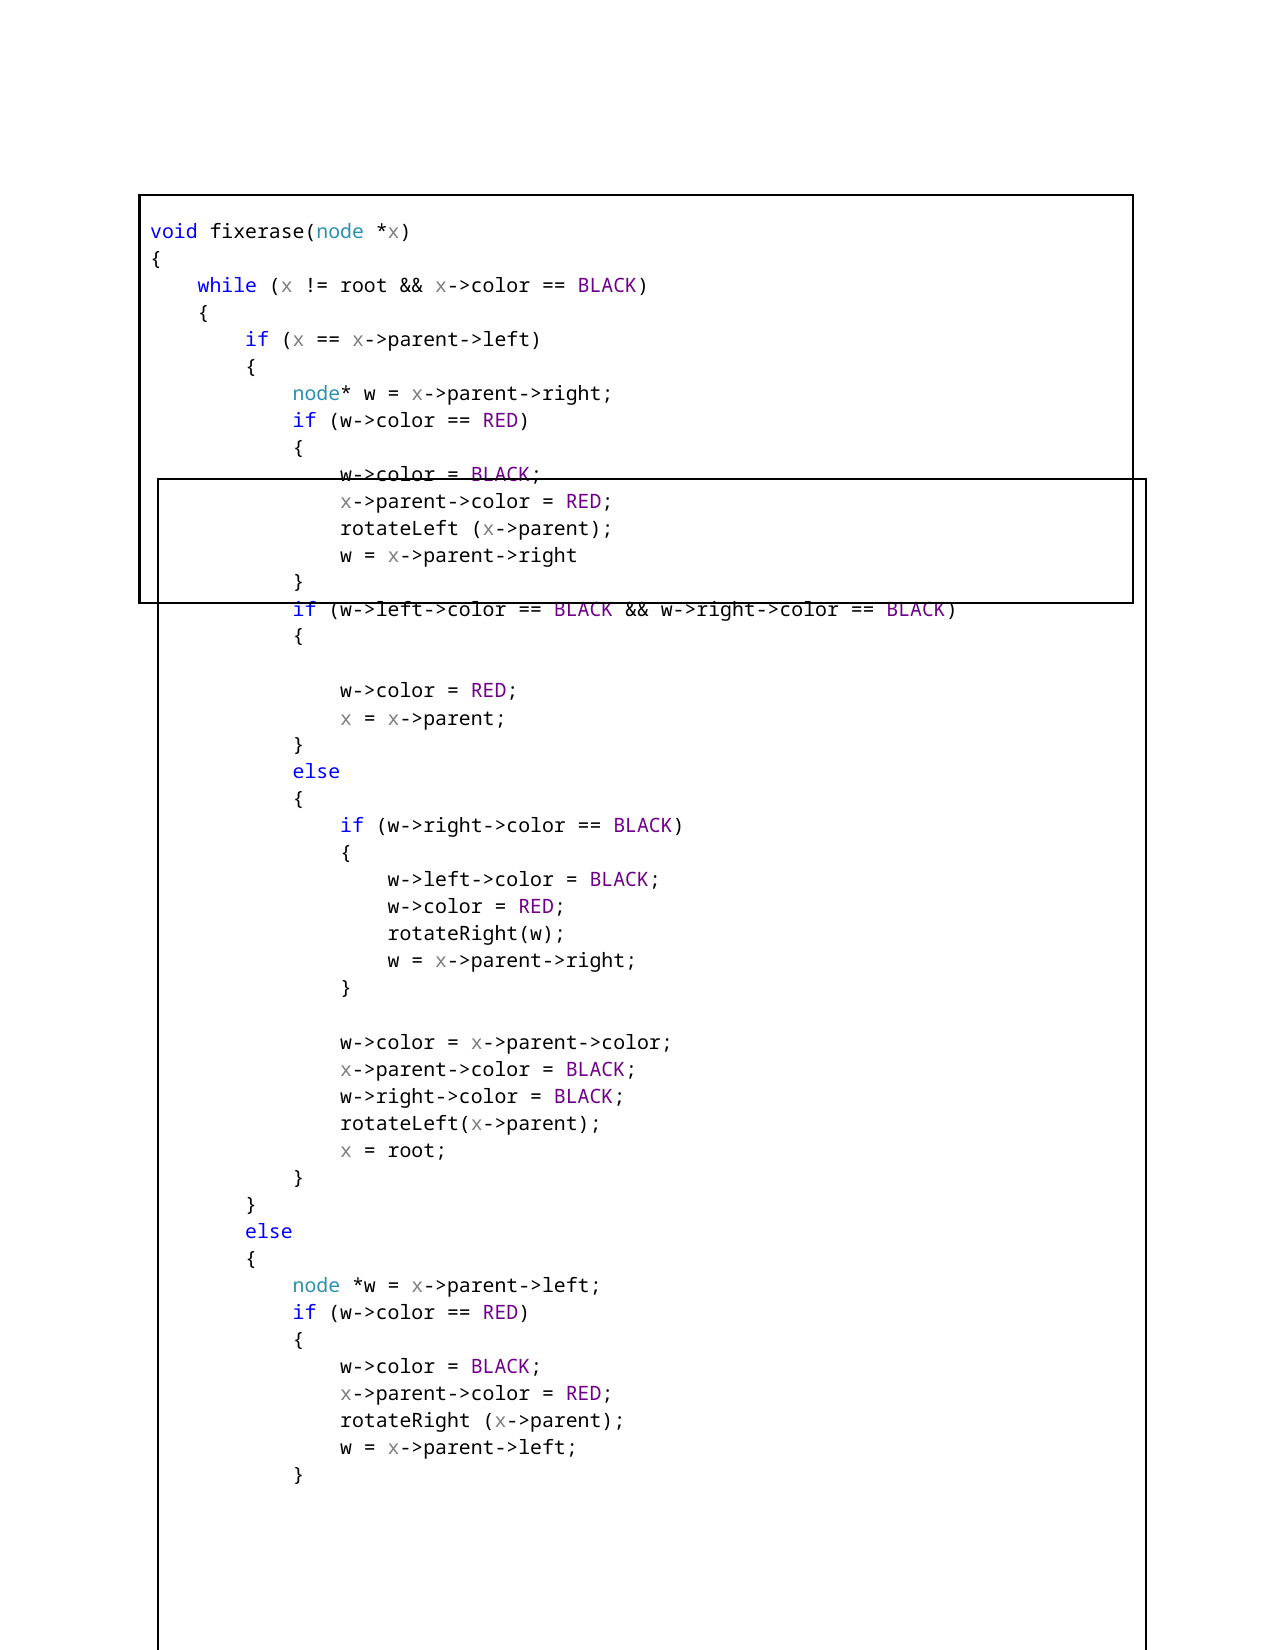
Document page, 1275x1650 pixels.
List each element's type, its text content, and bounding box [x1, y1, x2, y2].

text w->color = BLACK; [159, 1352, 1125, 1379]
text w = x->parent->right [159, 541, 1125, 568]
text { [159, 622, 1125, 649]
text x->parent->color = RED; [159, 487, 1125, 514]
text rotateLeft (x->parent); [159, 514, 1125, 541]
text { [159, 785, 1125, 812]
text w->color = x->parent->color; [159, 1028, 1125, 1056]
text w->color = RED; [159, 677, 1125, 704]
text if (w->color == RED) [150, 406, 1125, 433]
text { [150, 352, 1125, 379]
text { [150, 298, 1125, 325]
text { [159, 1325, 1125, 1352]
text } [159, 731, 1125, 758]
text rotateRight(w); [159, 919, 1125, 947]
text { [150, 433, 1125, 460]
text { [150, 244, 1125, 271]
text if (w->right->color == BLACK) [159, 812, 1125, 839]
text x = x->parent; [159, 704, 1125, 731]
text while (x != root && x->color == BLACK) [150, 271, 1125, 298]
text node *w = x->parent->left; [159, 1271, 1125, 1298]
text } [159, 568, 1125, 595]
text w->right->color = BLACK; [159, 1082, 1125, 1109]
text x->parent->color = BLACK; [159, 1056, 1125, 1082]
text w->color = BLACK; [150, 460, 1125, 487]
text if (x == x->parent->left) [150, 325, 1125, 352]
text if (w->color == RED) [159, 1298, 1125, 1325]
text else [159, 758, 1125, 785]
text { [159, 1244, 1125, 1271]
text node* w = x->parent->right; [150, 379, 1125, 406]
text w->left->color = BLACK; [159, 866, 1125, 893]
text void fixerase(node *x) [150, 217, 1125, 244]
text } [159, 1190, 1125, 1217]
text x = root; [159, 1136, 1125, 1163]
text if (w->left->color == BLACK && w->right->color == BLACK) [159, 604, 1125, 622]
text } [159, 973, 1125, 1001]
text w = x->parent->right; [159, 947, 1125, 973]
text } [159, 1460, 1125, 1487]
text w = x->parent->left; [159, 1433, 1125, 1460]
text rotateLeft(x->parent); [159, 1109, 1125, 1136]
text x->parent->color = RED; [159, 1379, 1125, 1406]
text { [159, 839, 1125, 866]
text rotateRight (x->parent); [159, 1406, 1125, 1433]
text } [159, 1163, 1125, 1190]
text else [159, 1217, 1125, 1244]
text w->color = RED; [159, 893, 1125, 919]
